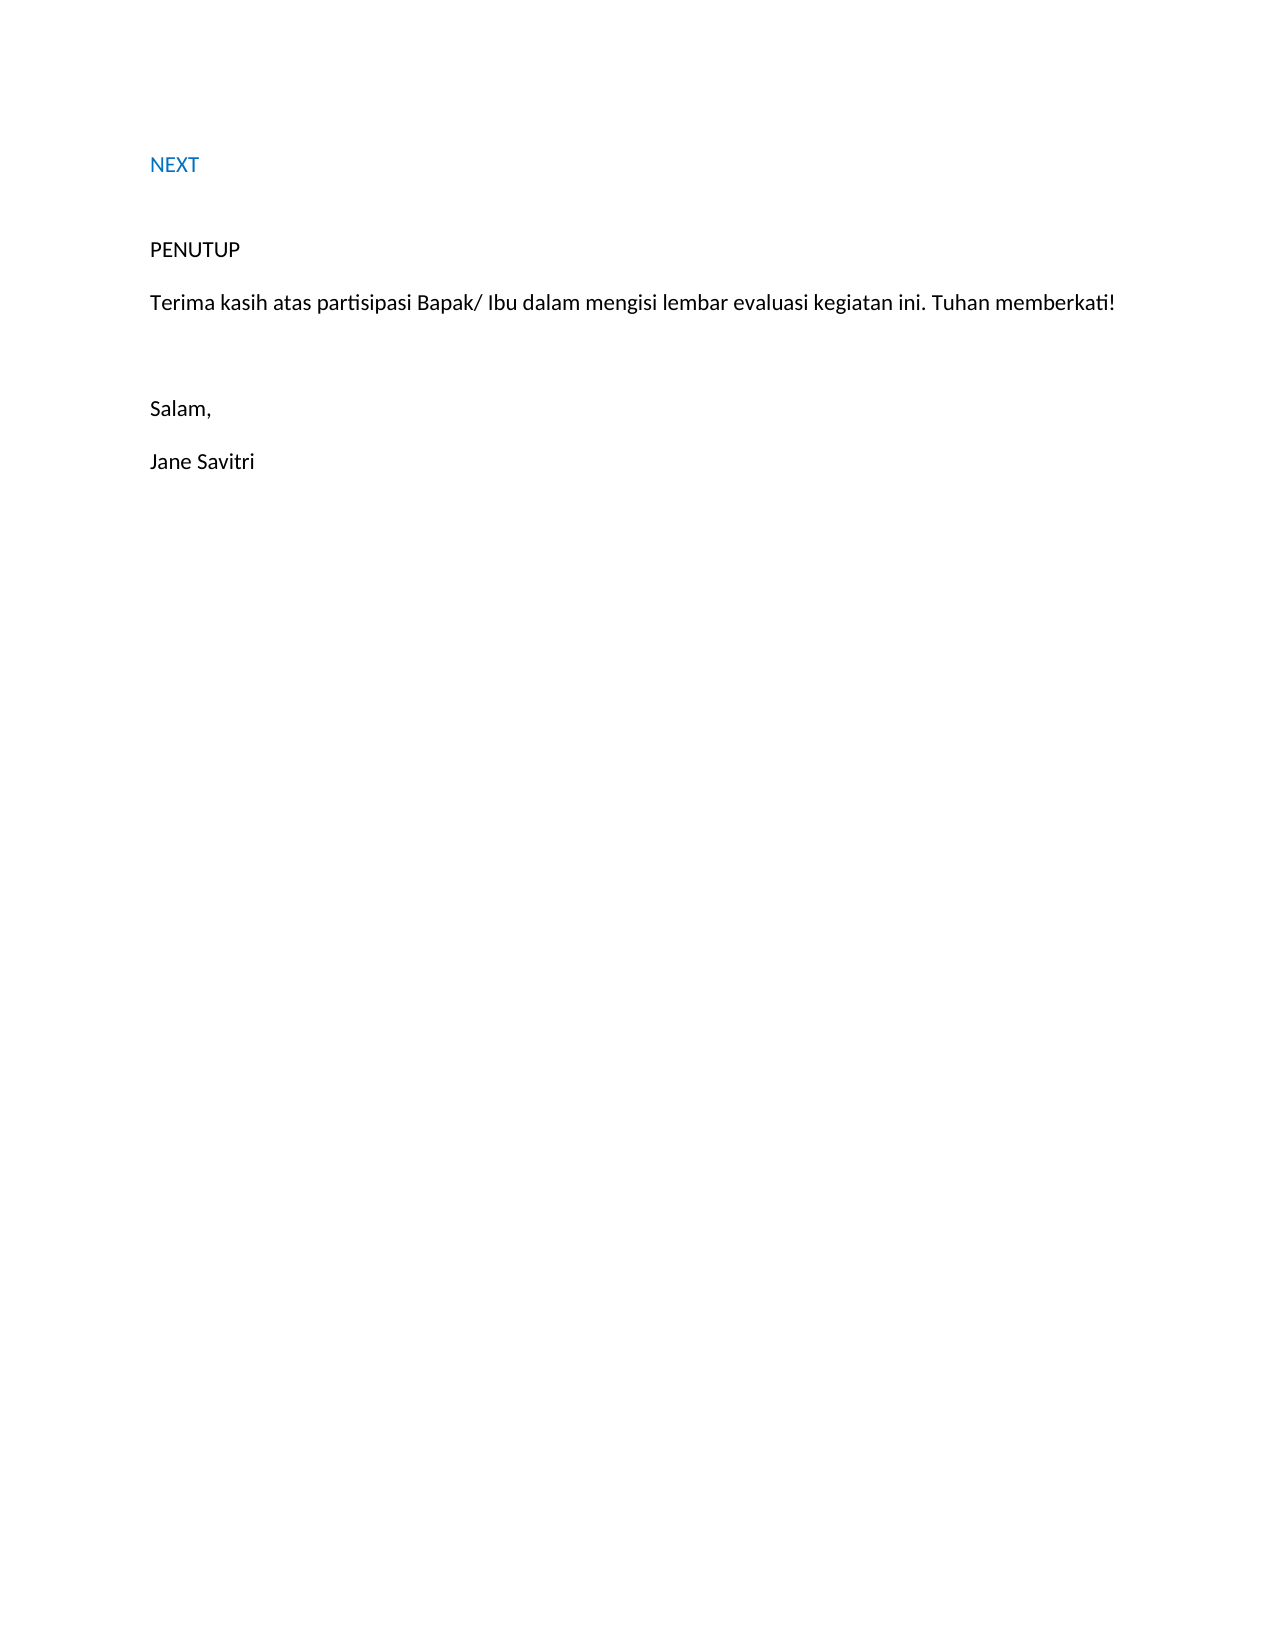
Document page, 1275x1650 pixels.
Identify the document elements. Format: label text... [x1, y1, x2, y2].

text PENUTUP [150, 235, 1125, 263]
text Jane Savitri [150, 447, 1125, 475]
list NEXT [150, 150, 1125, 178]
text Salam, [150, 394, 1125, 422]
text Terima kasih atas partisipasi Bapak/ Ibu dalam mengisi lembar evaluasi kegiatan ini. Tuhan memberkati! [150, 288, 1125, 316]
